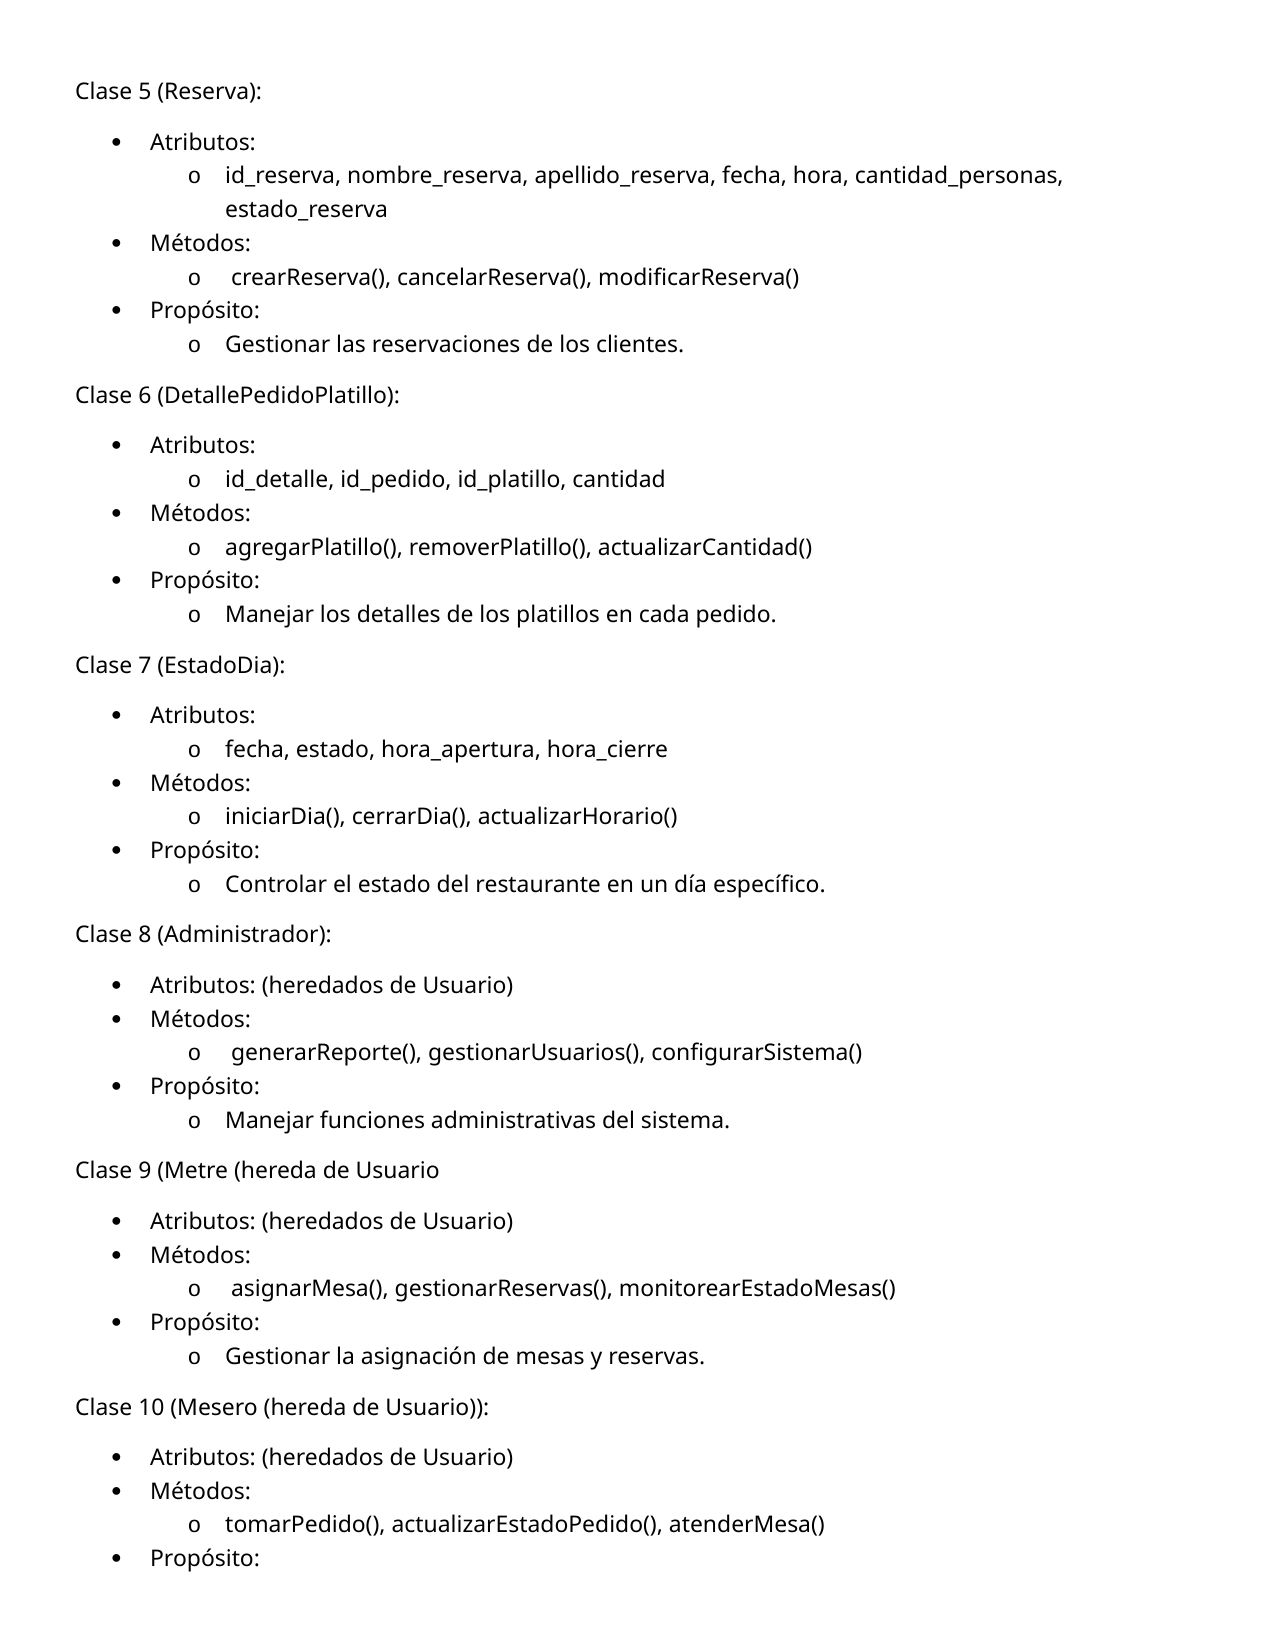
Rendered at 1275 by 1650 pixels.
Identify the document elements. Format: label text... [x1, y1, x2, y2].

list Atributos: (heredados de Usuario) [112, 969, 1200, 1000]
text Clase 9 (Metre (hereda de Usuario [75, 1154, 1200, 1186]
list Gestionar la asignación de mesas y reservas. [187, 1340, 1200, 1371]
text Clase 6 (DetallePedidoPlatillo): [75, 379, 1200, 410]
list asignarMesa(), gestionarReservas(), monitorearEstadoMesas() [187, 1272, 1200, 1304]
list Métodos: [112, 1003, 1200, 1034]
list Atributos: (heredados de Usuario) [112, 1205, 1200, 1236]
list Propósito: [112, 1542, 1200, 1573]
list id_detalle, id_pedido, id_platillo, cantidad [187, 463, 1200, 494]
list Métodos: [112, 1475, 1200, 1506]
list Métodos: [112, 497, 1200, 528]
list Gestionar las reservaciones de los clientes. [187, 328, 1200, 359]
list Atributos: [112, 699, 1200, 730]
text Clase 7 (EstadoDia): [75, 648, 1200, 680]
list Atributos: [112, 125, 1200, 157]
list Atributos: (heredados de Usuario) [112, 1441, 1200, 1472]
list Propósito: [112, 564, 1200, 596]
list tomarPedido(), actualizarEstadoPedido(), atenderMesa() [187, 1508, 1200, 1540]
list Métodos: [112, 1239, 1200, 1270]
list Manejar funciones administrativas del sistema. [187, 1104, 1200, 1135]
text Clase 8 (Administrador): [75, 918, 1200, 950]
list Propósito: [112, 1306, 1200, 1337]
list Manejar los detalles de los platillos en cada pedido. [187, 598, 1200, 629]
list Propósito: [112, 294, 1200, 326]
list fecha, estado, hora_apertura, hora_cierre [187, 733, 1200, 764]
list Propósito: [112, 1070, 1200, 1101]
list crearReserva(), cancelarReserva(), modificarReserva() [187, 261, 1200, 292]
list Propósito: [112, 834, 1200, 865]
list Controlar el estado del restaurante en un día específico. [187, 868, 1200, 899]
list id_reserva, nombre_reserva, apellido_reserva, fecha, hora, cantidad_personas, estado_reserva [187, 159, 1200, 224]
list iniciarDia(), cerrarDia(), actualizarHorario() [187, 800, 1200, 832]
list Atributos: [112, 429, 1200, 460]
list Métodos: [112, 767, 1200, 798]
list agregarPlatillo(), removerPlatillo(), actualizarCantidad() [187, 530, 1200, 562]
text Clase 5 (Reserva): [75, 75, 1200, 106]
list generarReporte(), gestionarUsuarios(), configurarSistema() [187, 1036, 1200, 1068]
list Métodos: [112, 227, 1200, 258]
text Clase 10 (Mesero (hereda de Usuario)): [75, 1391, 1200, 1422]
